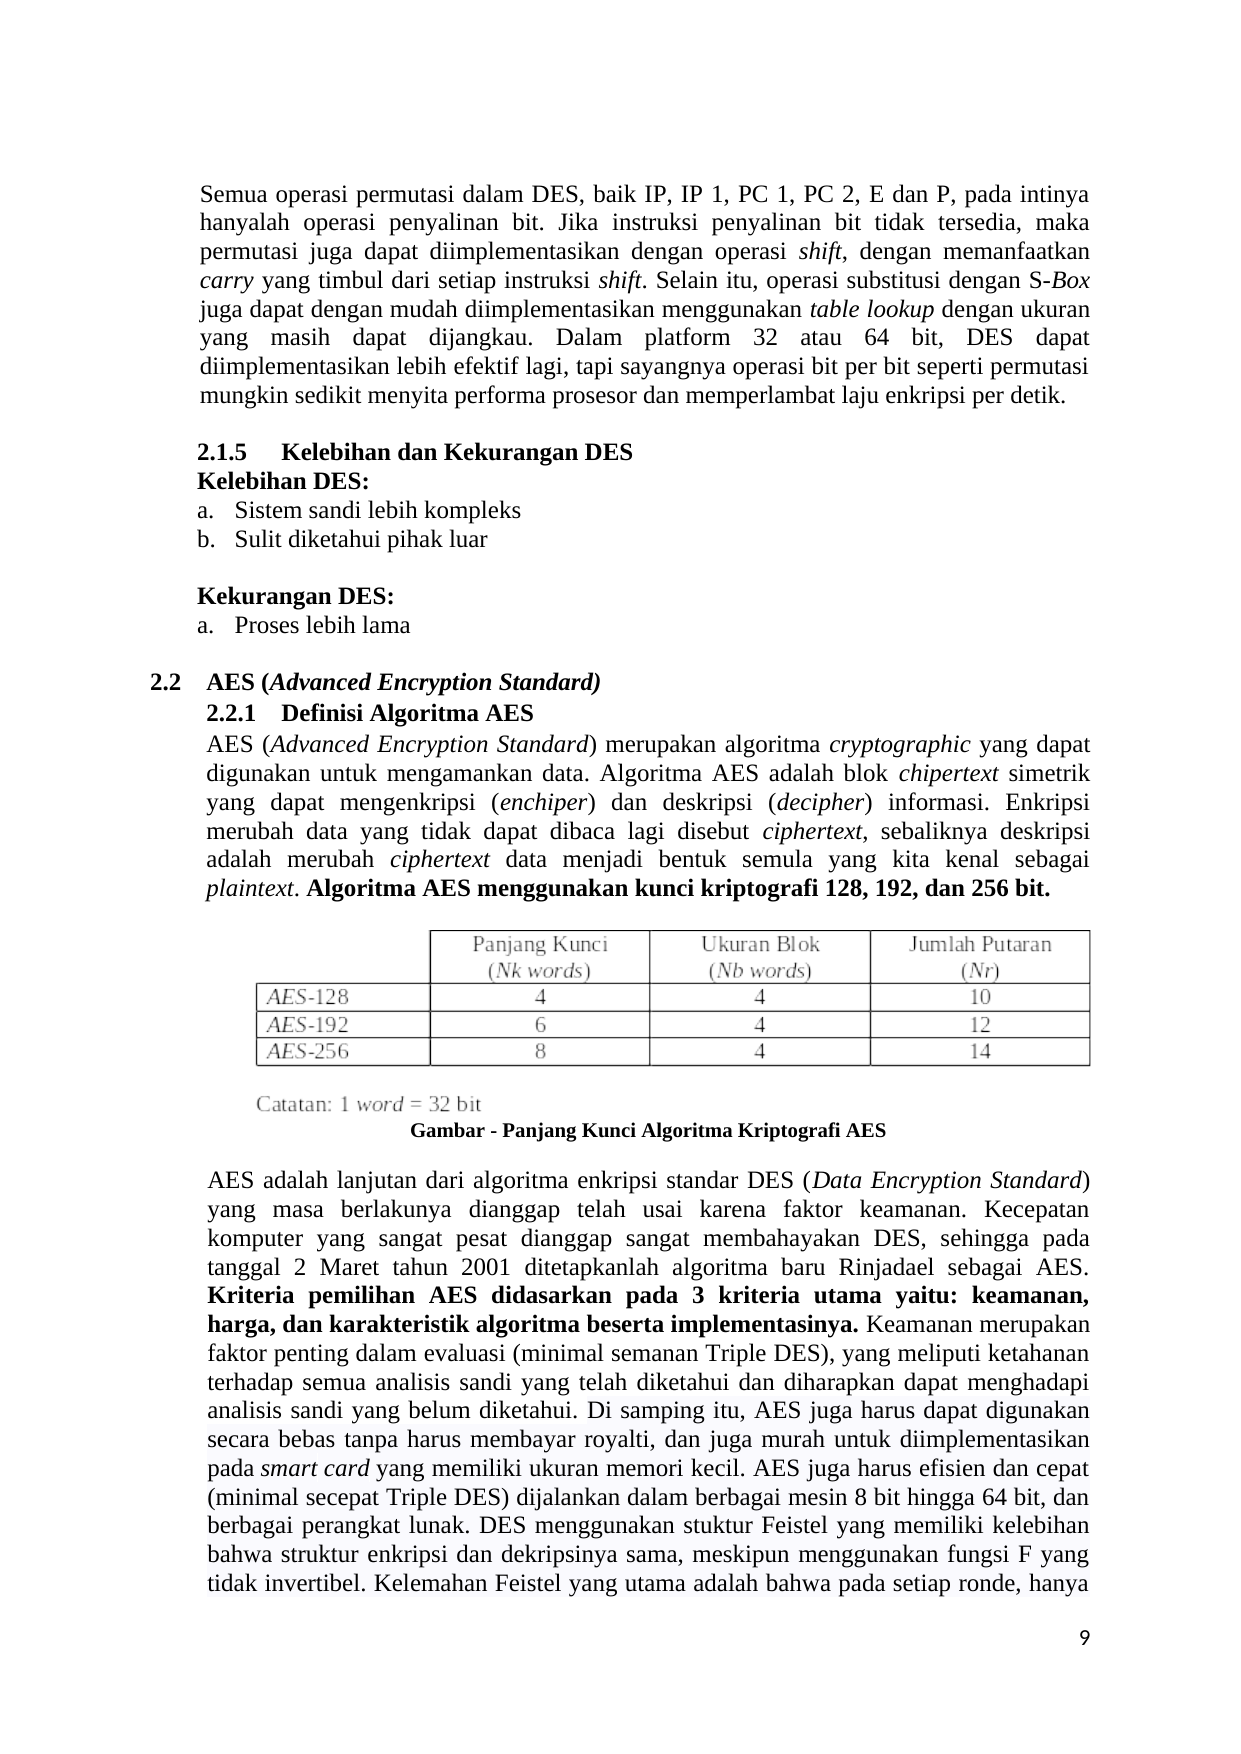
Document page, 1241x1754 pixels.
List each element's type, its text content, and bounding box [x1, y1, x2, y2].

list Kelebihan DES: [197, 466, 1090, 495]
list Kelebihan dan Kekurangan DES [197, 437, 1090, 466]
list Sulit diketahui pihak luar [197, 524, 1090, 552]
list Semua operasi permutasi dalam DES, baik IP, IP 1, PC 1, PC 2, E dan P, pada intinya hanyalah operasi penyalinan bit. Jika instruksi penyalinan bit tidak tersedia, maka permutasi juga dapat diimplementasikan dengan operasi shift, dengan memanfaatkan carry yang timbul dari setiap instruksi shift. Selain itu, operasi substitusi dengan S-Box juga dapat dengan mudah diimplementasikan menggunakan table lookup dengan ukuran yang masih dapat dijangkau. Dalam platform 32 atau 64 bit, DES dapat diimplementasikan lebih efektif lagi, tapi sayangnya operasi bit per bit seperti permutasi mungkin sedikit menyita performa prosesor dan memperlambat laju enkripsi per detik. [199, 179, 1090, 409]
list Kekurangan DES: [197, 581, 1090, 610]
list AES (Advanced Encryption Standard) [150, 667, 1090, 696]
list Sistem sandi lebih kompleks [197, 495, 1090, 524]
list Definisi Algoritma AES [206, 698, 1090, 727]
list Proses lebih lama [197, 610, 1090, 639]
list Gambar - Panjang Kunci Algoritma Kriptografi AES [206, 1117, 1090, 1142]
list AES (Advanced Encryption Standard) merupakan algoritma cryptographic yang dapat digunakan untuk mengamankan data. Algoritma AES adalah blok chipertext simetrik yang dapat mengenkripsi (enchiper) dan deskripsi (decipher) informasi. Enkripsi merubah data yang tidak dapat dibaca lagi disebut ciphertext, sebaliknya deskripsi adalah merubah ciphertext data menjadi bentuk semula yang kita kenal sebagai plaintext. Algoritma AES menggunakan kunci kriptografi 128, 192, dan 256 bit. [206, 729, 1090, 902]
